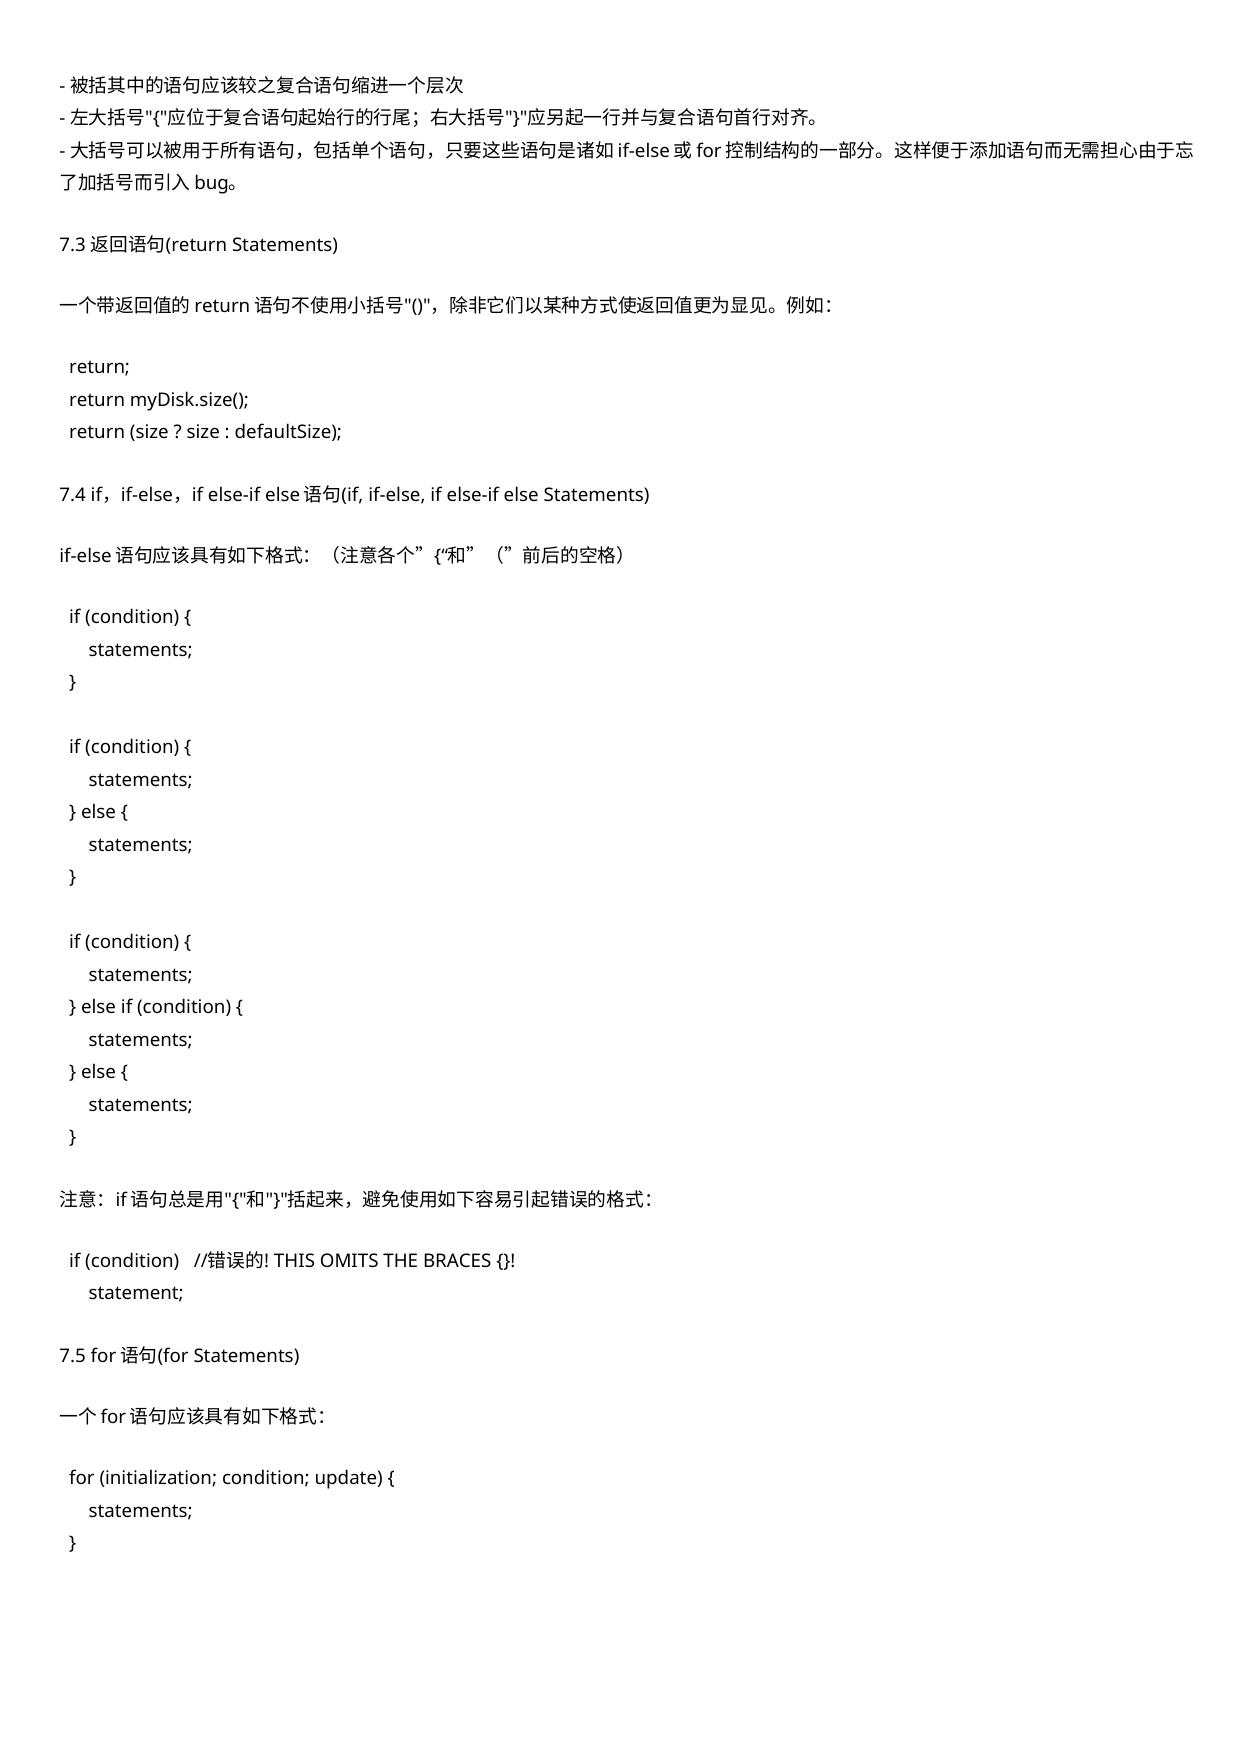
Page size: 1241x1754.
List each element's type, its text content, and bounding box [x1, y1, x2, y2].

text if-else语句应该具有如下格式：（注意各个”{“和”（”前后的空格） [59, 538, 1211, 571]
text statements; [59, 763, 1211, 795]
text if (condition) { [59, 925, 1211, 958]
text statements; [59, 633, 1211, 665]
text 一个带返回值的return语句不使用小括号"()"，除非它们以某种方式使返回值更为显见。例如： [59, 288, 1211, 321]
text if (condition) { [59, 600, 1211, 633]
text statements; [59, 828, 1211, 860]
text statements; [59, 958, 1211, 990]
text return myDisk.size(); [59, 383, 1211, 415]
text return; [59, 350, 1211, 383]
text statement; [59, 1276, 1211, 1308]
text statements; [59, 1023, 1211, 1055]
text } [59, 860, 1211, 893]
text } else { [59, 795, 1211, 828]
text } else if (condition) { [59, 990, 1211, 1023]
title 7.5 for语句(for Statements) [59, 1338, 1211, 1370]
text } else { [59, 1055, 1211, 1088]
text } [59, 665, 1211, 698]
text if (condition) //错误的! THIS OMITS THE BRACES {}! [59, 1243, 1211, 1276]
text } [59, 1526, 1211, 1558]
text statements; [59, 1088, 1211, 1120]
text if (condition) { [59, 730, 1211, 763]
title 7.3 返回语句(return Statements) [59, 227, 1211, 259]
text return (size ? size : defaultSize); [59, 415, 1211, 448]
text 注意：if语句总是用"{"和"}"括起来，避免使用如下容易引起错误的格式： [59, 1182, 1211, 1214]
text statements; [59, 1493, 1211, 1526]
text } [59, 1120, 1211, 1153]
text for (initialization; condition; update) { [59, 1461, 1211, 1493]
title 7.4 if，if-else，if else-if else语句(if, if-else, if else-if else Statements) [59, 477, 1211, 509]
text 一个for语句应该具有如下格式： [59, 1399, 1211, 1432]
text - 被括其中的语句应该较之复合语句缩进一个层次 - 左大括号"{"应位于复合语句起始行的行尾；右大括号"}"应另起一行并与复合语句首行对齐。 - 大括号可以被用于所有语句，包括单个语句，只要这些语句是诸如if-else或for控制结构的一部分。这样便于添加语句而无需担心由于忘了加括号而引入bug。 [59, 68, 1211, 198]
